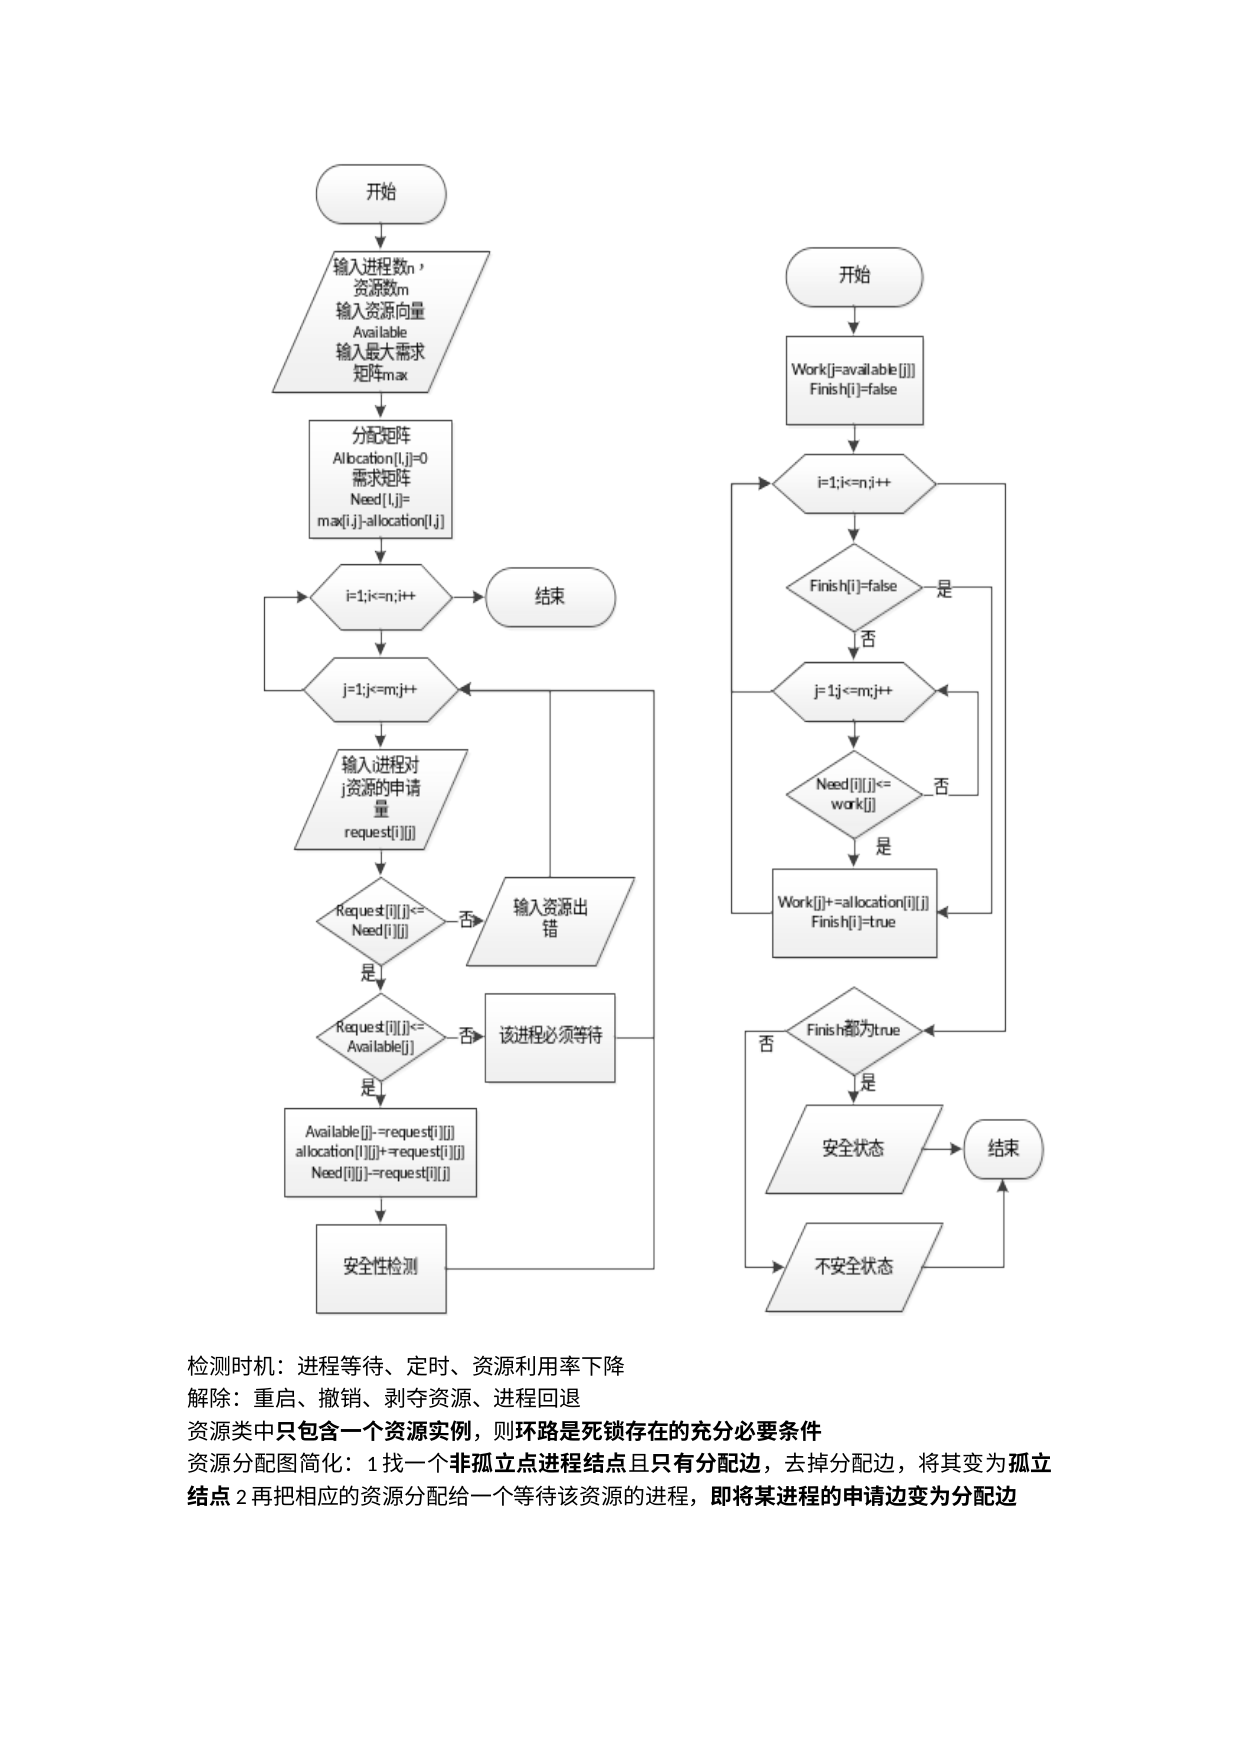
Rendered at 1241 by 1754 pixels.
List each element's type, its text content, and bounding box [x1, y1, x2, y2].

text 检测时机：进程等待、定时、资源利用率下降 [187, 1348, 1053, 1381]
text 资源分配图简化：1找一个非孤立点进程结点且只有分配边，去掉分配边，将其变为孤立结点2再把相应的资源分配给一个等待该资源的进程，即将某进程的申请边变为分配边 [187, 1446, 1053, 1511]
text 解除：重启、撤销、剥夺资源、进程回退 [187, 1381, 1053, 1413]
text 资源类中只包含一个资源实例，则环路是死锁存在的充分必要条件 [187, 1413, 1053, 1446]
